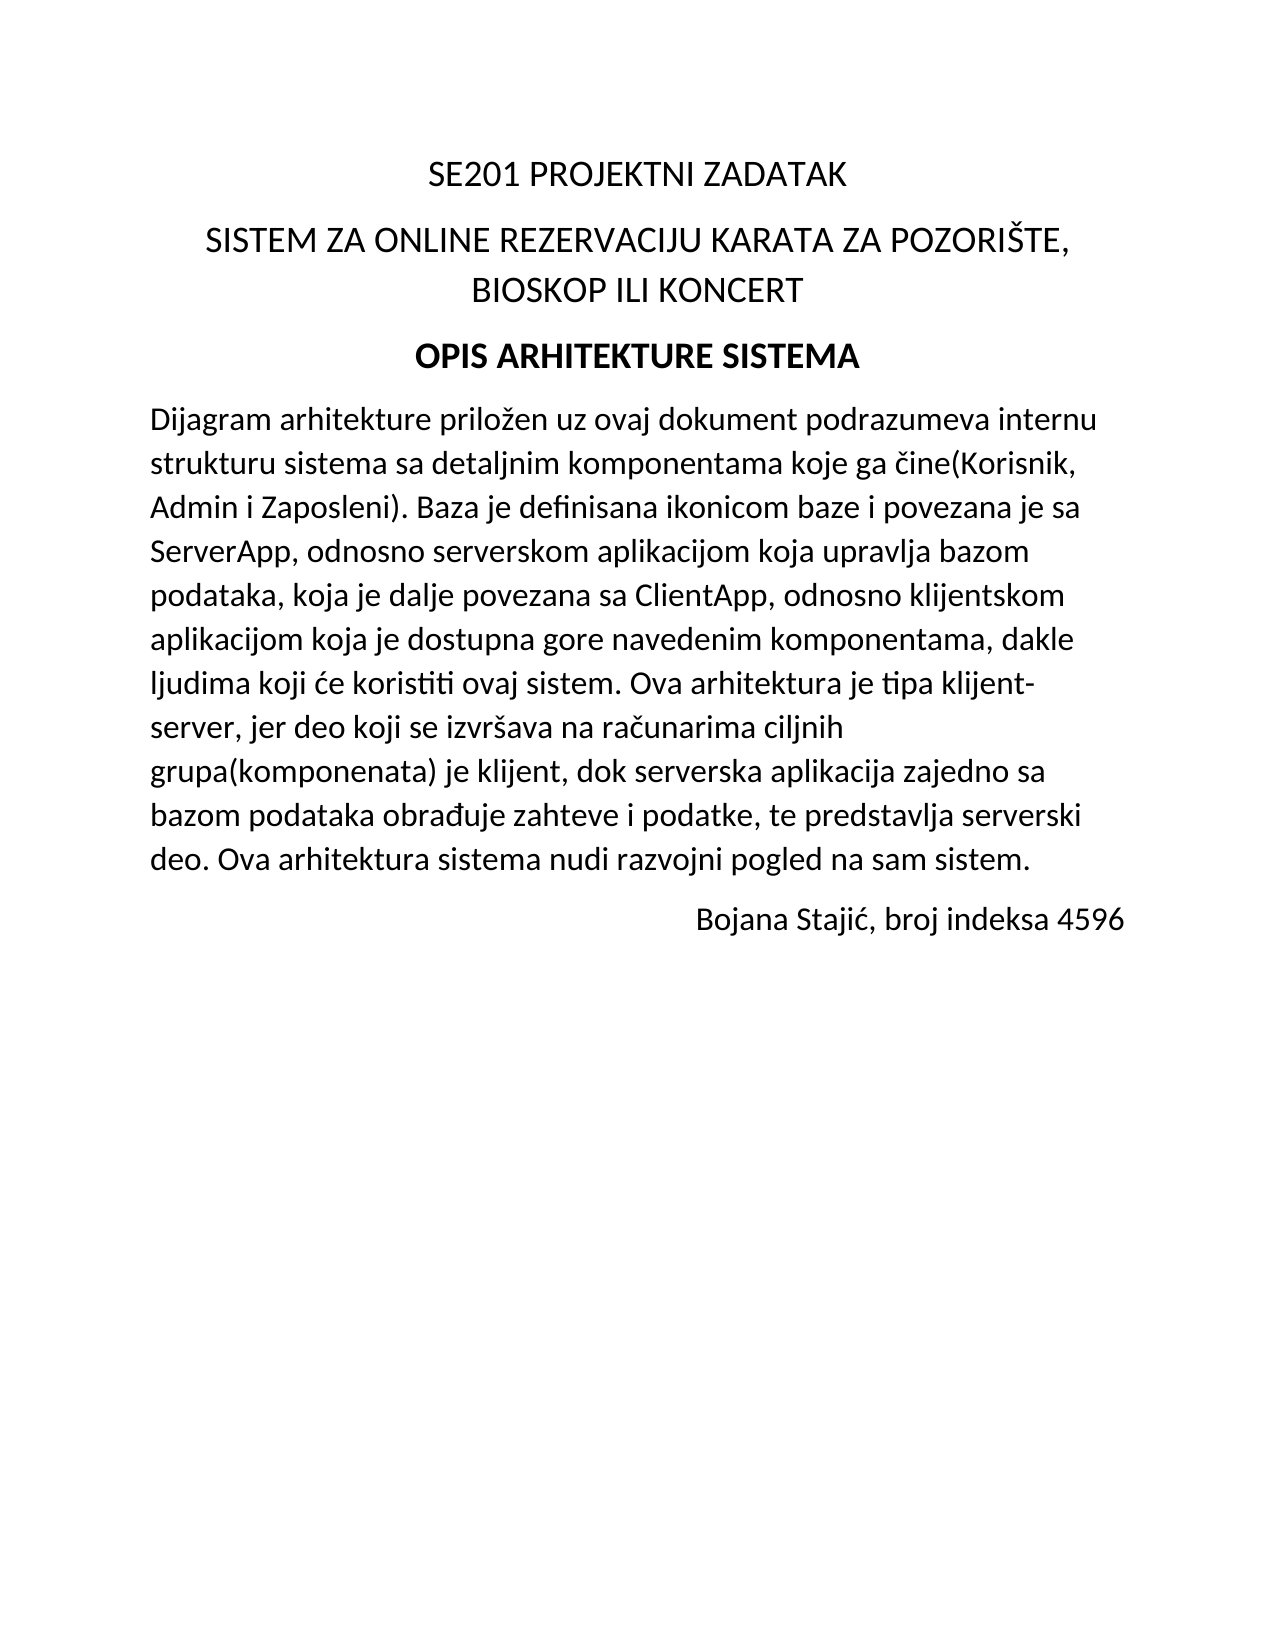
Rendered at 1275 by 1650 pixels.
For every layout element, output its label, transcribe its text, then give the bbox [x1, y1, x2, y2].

text Bojana Stajić, broj indeksa 4596 [150, 898, 1125, 939]
text Dijagram arhitekture priložen uz ovaj dokument podrazumeva internu strukturu sistema sa detaljnim komponentama koje ga čine(Korisnik, Admin i Zaposleni). Baza je definisana ikonicom baze i povezana je sa ServerApp, odnosno serverskom aplikacijom koja upravlja bazom podataka, koja je dalje povezana sa ClientApp, odnosno klijentskom aplikacijom koja je dostupna gore navedenim komponentama, dakle ljudima koji će koristiti ovaj sistem. Ova arhitektura je tipa klijent-server, jer deo koji se izvršava na računarima ciljnih grupa(komponenata) je klijent, dok serverska aplikacija zajedno sa bazom podataka obrađuje zahteve i podatke, te predstavlja serverski deo. Ova arhitektura sistema nudi razvojni pogled na sam sistem. [150, 398, 1125, 878]
text OPIS ARHITEKTURE SISTEMA [150, 332, 1125, 378]
text SISTEM ZA ONLINE REZERVACIJU KARATA ZA POZORIŠTE, BIOSKOP ILI KONCERT [150, 216, 1125, 311]
text SE201 PROJEKTNI ZADATAK [150, 150, 1125, 196]
